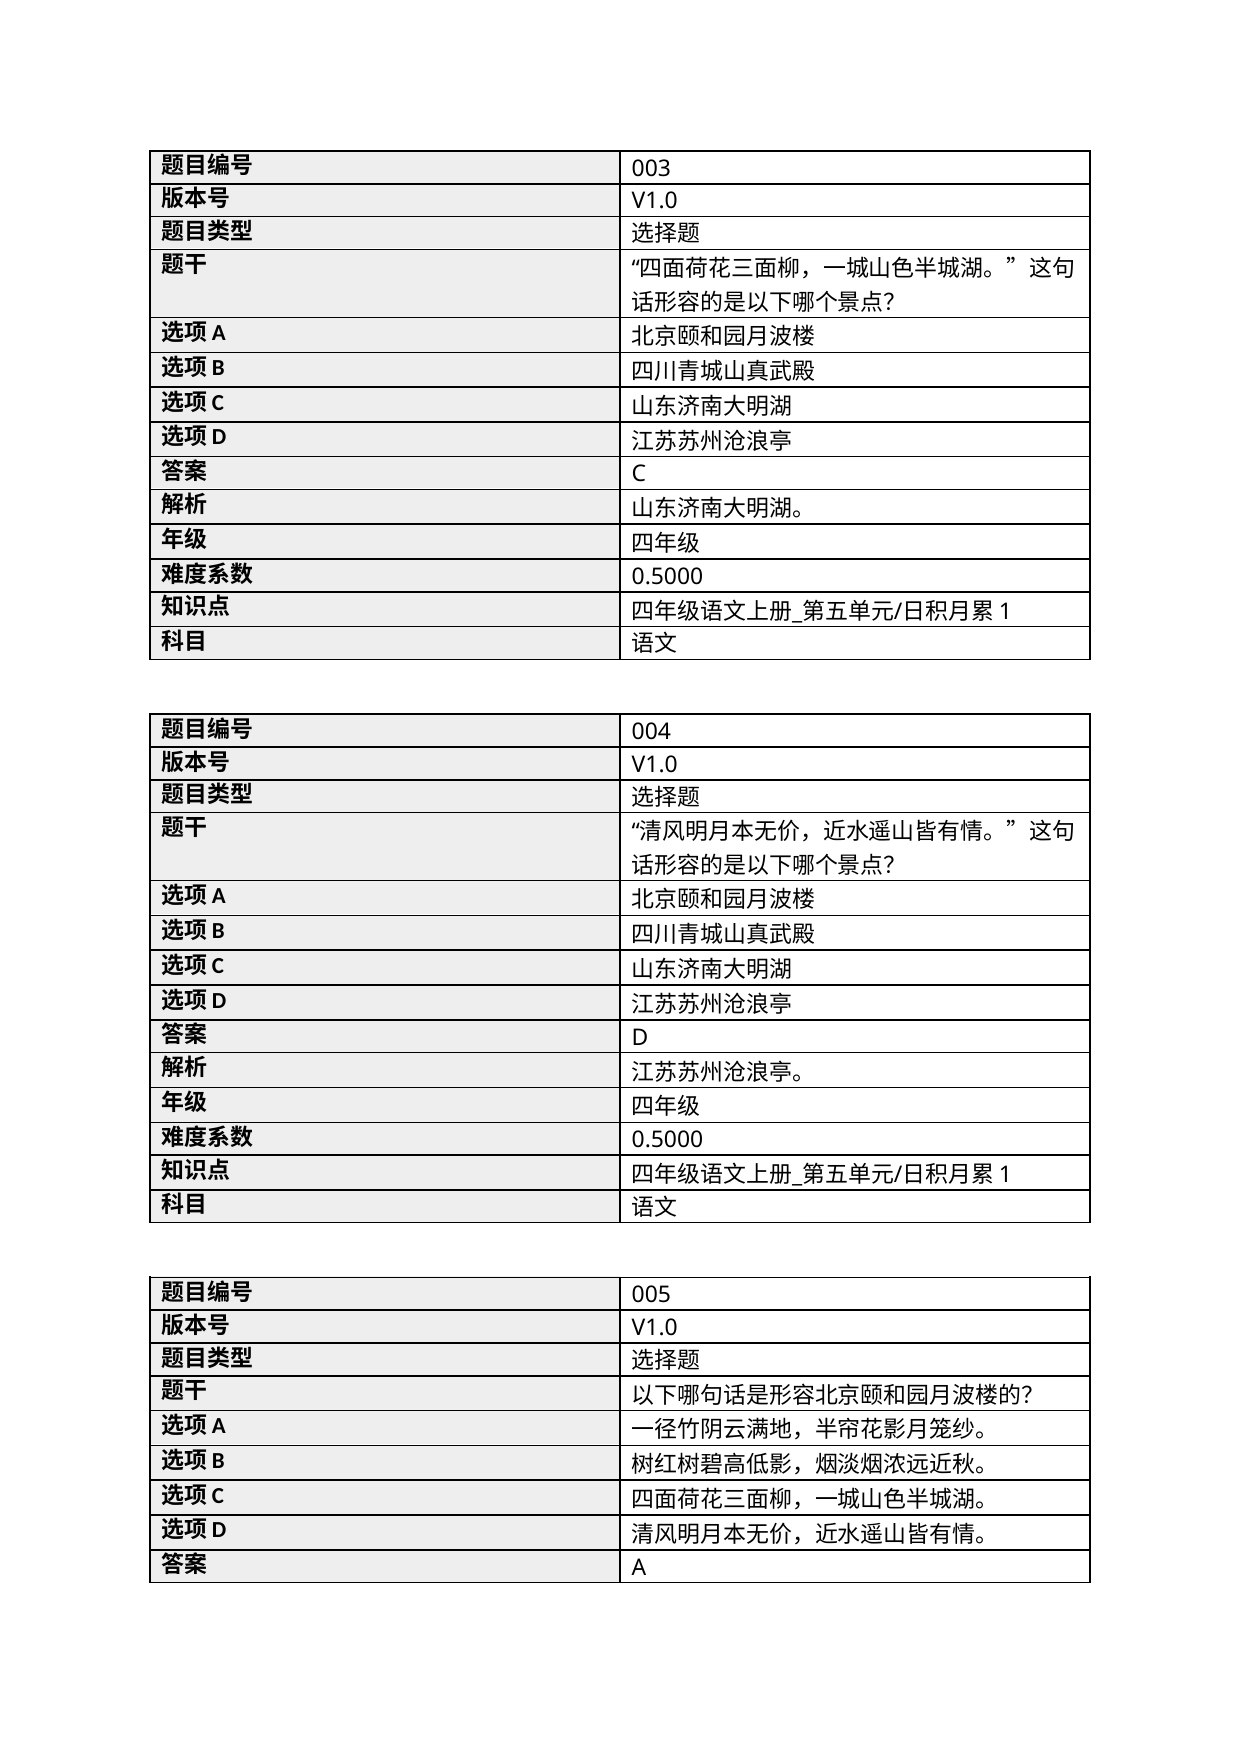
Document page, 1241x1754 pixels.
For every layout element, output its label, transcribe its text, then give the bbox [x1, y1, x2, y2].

table_cell 题干 [151, 1377, 619, 1410]
table_cell 选择题 [621, 1344, 1089, 1375]
table_cell 一径竹阴云满地，半帘花影月笼纱。 [621, 1411, 1089, 1444]
table_header 题目编号 [151, 1278, 619, 1309]
table_cell 知识点 [151, 593, 619, 626]
table_cell 科目 [151, 1191, 619, 1222]
table_header 005 [621, 1278, 1089, 1309]
table_cell 语文 [621, 1191, 1089, 1222]
table_cell A [621, 1551, 1089, 1582]
table_cell 选择题 [621, 781, 1089, 812]
table_cell 选项B [151, 916, 619, 949]
table_cell 选项C [151, 1481, 619, 1514]
table_cell 山东济南大明湖 [621, 951, 1089, 984]
table_cell 四年级 [621, 525, 1089, 558]
table_cell 北京颐和园月波楼 [621, 318, 1089, 351]
table_cell C [621, 457, 1089, 488]
table_header 题目编号 [151, 715, 619, 746]
table_cell 选择题 [621, 217, 1089, 248]
table_cell 答案 [151, 1021, 619, 1052]
table_cell V1.0 [621, 185, 1089, 216]
table_cell 四面荷花三面柳，一城山色半城湖。 [621, 1481, 1089, 1514]
table_cell 选项C [151, 951, 619, 984]
table_cell 选项B [151, 353, 619, 386]
table_cell 选项D [151, 986, 619, 1019]
table_cell 山东济南大明湖。 [621, 490, 1089, 523]
table_cell 语文 [621, 627, 1089, 659]
table_cell 0.5000 [621, 560, 1089, 591]
table_cell 版本号 [151, 1311, 619, 1342]
table_cell 题干 [151, 250, 619, 317]
table_cell 四年级 [621, 1088, 1089, 1121]
table_cell 江苏苏州沧浪亭 [621, 423, 1089, 456]
table_cell 难度系数 [151, 1123, 619, 1154]
table_cell 清风明月本无价，近水遥山皆有情。 [621, 1516, 1089, 1549]
table_cell 版本号 [151, 748, 619, 779]
table_cell 选项D [151, 1516, 619, 1549]
table_cell 以下哪句话是形容北京颐和园月波楼的？ [621, 1377, 1089, 1410]
table_cell 年级 [151, 525, 619, 558]
table_cell 选项A [151, 318, 619, 351]
table_cell 难度系数 [151, 560, 619, 591]
table_cell 科目 [151, 627, 619, 659]
table_cell 解析 [151, 1053, 619, 1087]
table_cell D [621, 1021, 1089, 1052]
table_cell 版本号 [151, 185, 619, 216]
table_cell 选项A [151, 881, 619, 914]
table_cell 选项A [151, 1411, 619, 1444]
table_cell “清风明月本无价，近水遥山皆有情。”这句话形容的是以下哪个景点？ [621, 813, 1089, 880]
table_header 004 [621, 715, 1089, 746]
table_cell 答案 [151, 1551, 619, 1582]
table_cell 题目类型 [151, 781, 619, 812]
table_cell 知识点 [151, 1156, 619, 1189]
table_cell 四川青城山真武殿 [621, 353, 1089, 386]
table_cell 四年级语文上册_第五单元/日积月累1 [621, 593, 1089, 626]
table_header 003 [621, 152, 1089, 183]
table_cell 解析 [151, 490, 619, 523]
table_cell 江苏苏州沧浪亭 [621, 986, 1089, 1019]
table_header 题目编号 [151, 152, 619, 183]
table_cell 树红树碧高低影，烟淡烟浓远近秋。 [621, 1446, 1089, 1479]
table_cell 题干 [151, 813, 619, 880]
table_cell 0.5000 [621, 1123, 1089, 1154]
table_cell “四面荷花三面柳，一城山色半城湖。”这句话形容的是以下哪个景点？ [621, 250, 1089, 317]
table_cell 题目类型 [151, 217, 619, 248]
table_cell V1.0 [621, 1311, 1089, 1342]
table_cell 选项D [151, 423, 619, 456]
table_cell 题目类型 [151, 1344, 619, 1375]
table_cell 四川青城山真武殿 [621, 916, 1089, 949]
table_cell 年级 [151, 1088, 619, 1121]
table_cell 答案 [151, 457, 619, 488]
table_cell V1.0 [621, 748, 1089, 779]
table_cell 选项C [151, 388, 619, 421]
table_cell 山东济南大明湖 [621, 388, 1089, 421]
table_cell 选项B [151, 1446, 619, 1479]
table_cell 四年级语文上册_第五单元/日积月累1 [621, 1156, 1089, 1189]
table_cell 北京颐和园月波楼 [621, 881, 1089, 914]
table_cell 江苏苏州沧浪亭。 [621, 1053, 1089, 1087]
